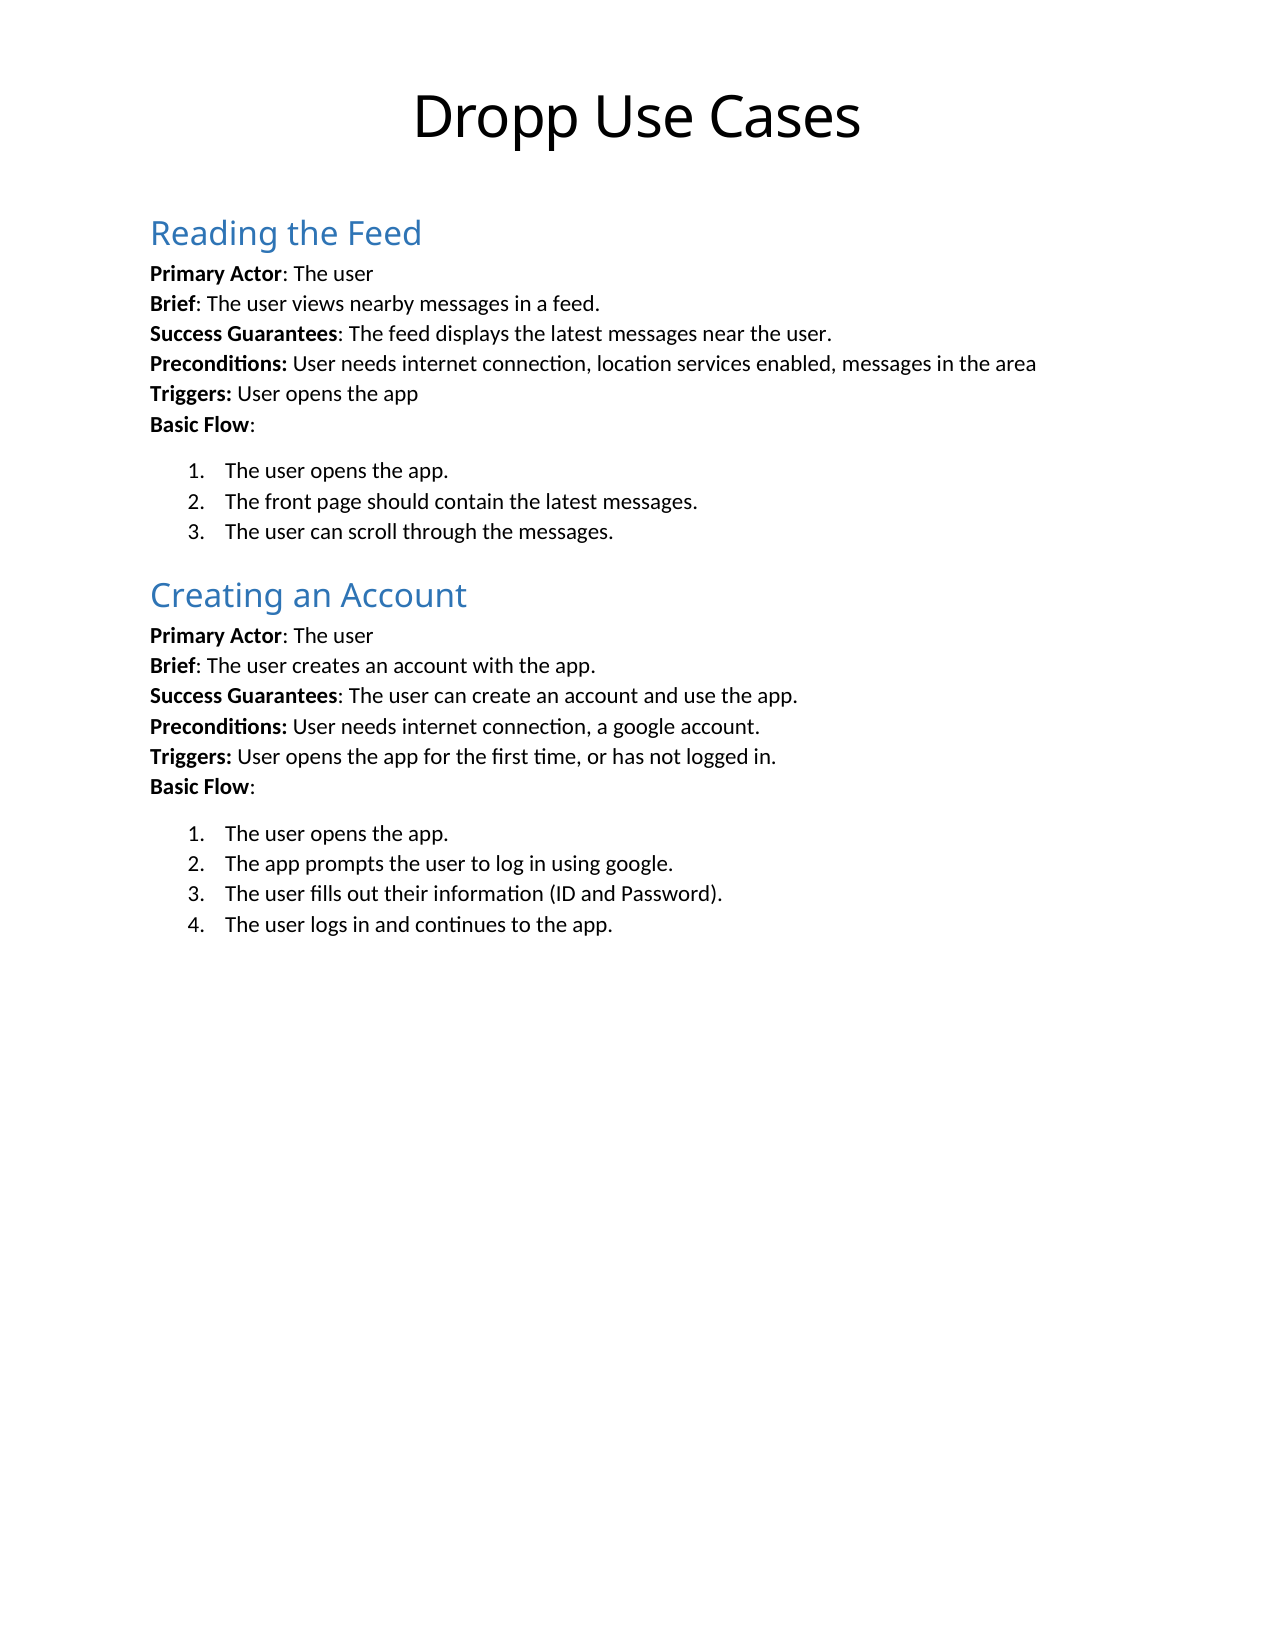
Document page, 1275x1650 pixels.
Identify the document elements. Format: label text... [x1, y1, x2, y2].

text Success Guarantees: The feed displays the latest messages near the user. [150, 319, 1125, 347]
text Success Guarantees: The user can create an account and use the app. [150, 682, 1125, 709]
text Basic Flow: [150, 772, 1125, 800]
list The user fills out their information (ID and Password). [187, 879, 1125, 907]
list The user opens the app. [187, 457, 1125, 484]
text Triggers: User opens the app [150, 379, 1125, 407]
list The user logs in and continues to the app. [187, 910, 1125, 938]
list The user can scroll through the messages. [187, 517, 1125, 545]
text Preconditions: User needs internet connection, location services enabled, messages in the area [150, 349, 1125, 377]
text Brief: The user creates an account with the app. [150, 651, 1125, 679]
text Basic Flow: [150, 410, 1125, 438]
list The front page should contain the latest messages. [187, 487, 1125, 515]
subtitle Reading the Feed [150, 210, 1125, 255]
text Brief: The user views nearby messages in a feed. [150, 289, 1125, 317]
list The user opens the app. [187, 819, 1125, 847]
text Primary Actor: The user [150, 259, 1125, 287]
text Primary Actor: The user [150, 621, 1125, 649]
text Triggers: User opens the app for the first time, or has not logged in. [150, 742, 1125, 770]
text Preconditions: User needs internet connection, a google account. [150, 712, 1125, 740]
list The app prompts the user to log in using google. [187, 849, 1125, 877]
subtitle Creating an Account [150, 572, 1125, 618]
